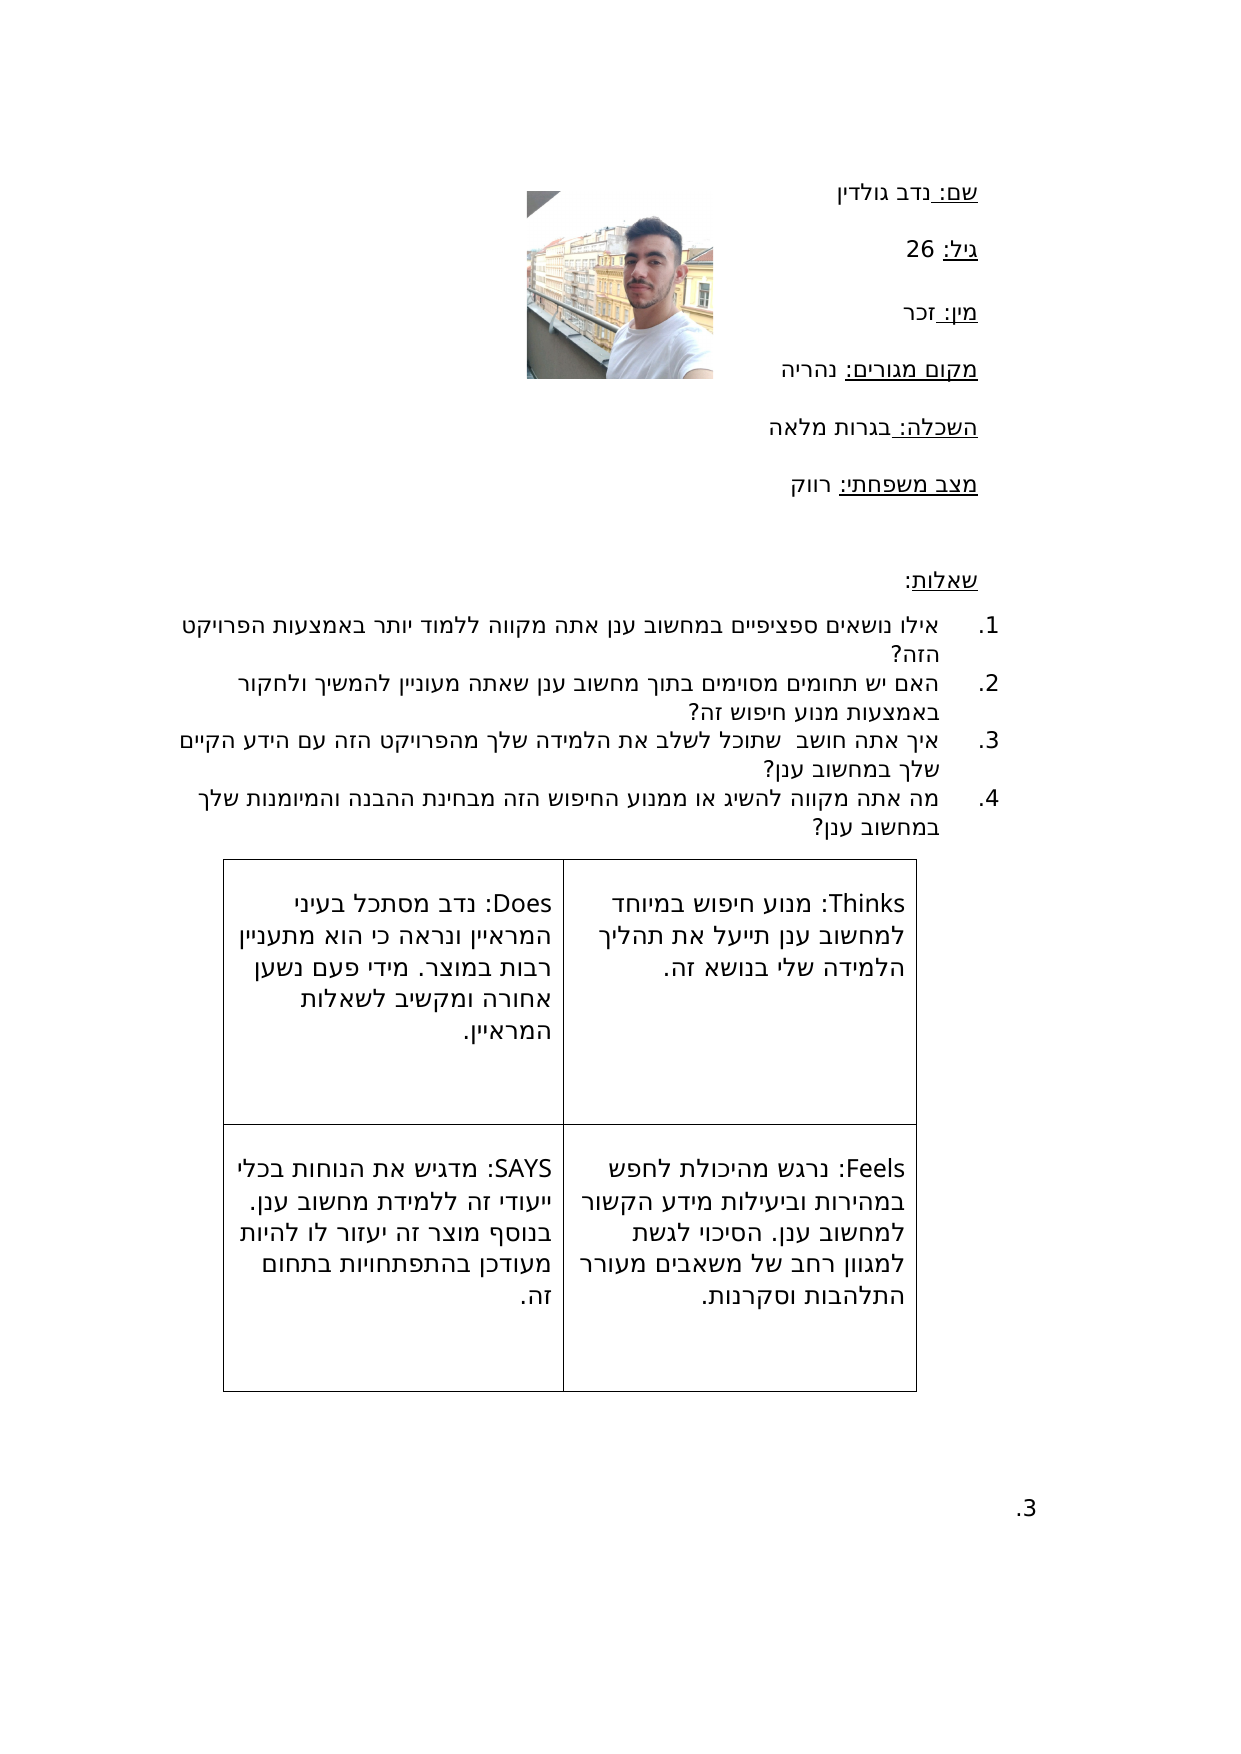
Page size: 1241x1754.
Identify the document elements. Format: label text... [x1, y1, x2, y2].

list אילו נושאים ספציפיים במחשוב ענן אתה מקווה ללמוד יותר באמצעות הפרויקט הזה? [150, 612, 978, 668]
table_cell Feels: נרגש מהיכולת לחפש במהירות וביעילות מידע הקשור למחשוב ענן. הסיכוי לגשת למגוון רחב של משאבים מעורר התלהבות וסקרנות. [564, 1125, 916, 1391]
text שאלות: [150, 567, 978, 594]
picture [526, 263, 714, 299]
table_cell SAYS: מדגיש את הנוחות בכלי ייעודי זה ללמידת מחשוב ענן. בנוסף מוצר זה יעזור לו להיות מעודכן בהתפתחויות בתחום זה. [224, 1125, 563, 1391]
list האם יש תחומים מסוימים בתוך מחשוב ענן שאתה מעוניין להמשיך ולחקור באמצעות מנוע חיפוש זה? [150, 670, 978, 725]
list מה אתה מקווה להשיג או ממנוע החיפוש הזה מבחינת ההבנה והמיומנות שלך במחשוב ענן? [150, 785, 978, 840]
table_header Does: נדב מסתכל בעיני המראיין ונראה כי הוא מתעניין רבות במוצר. מידי פעם נשען אחורה ומקשיב לשאלות המראיין. [224, 860, 563, 1124]
text גיל: 26 [150, 207, 978, 263]
table_header Thinks: מנוע חיפוש במיוחד למחשוב ענן תייעל את תהליך הלמידה שלי בנושא זה. [564, 860, 916, 1124]
list איך אתה חושב שתוכל לשלב את הלמידה שלך מהפרויקט הזה עם הידע הקיים שלך במחשוב ענן? [150, 727, 978, 783]
text שם: נדב גולדין [150, 150, 978, 205]
text מין: זכר מקום מגורים: נהריה השכלה: בגרות מלאה מצב משפחתי: רווק [150, 299, 978, 498]
